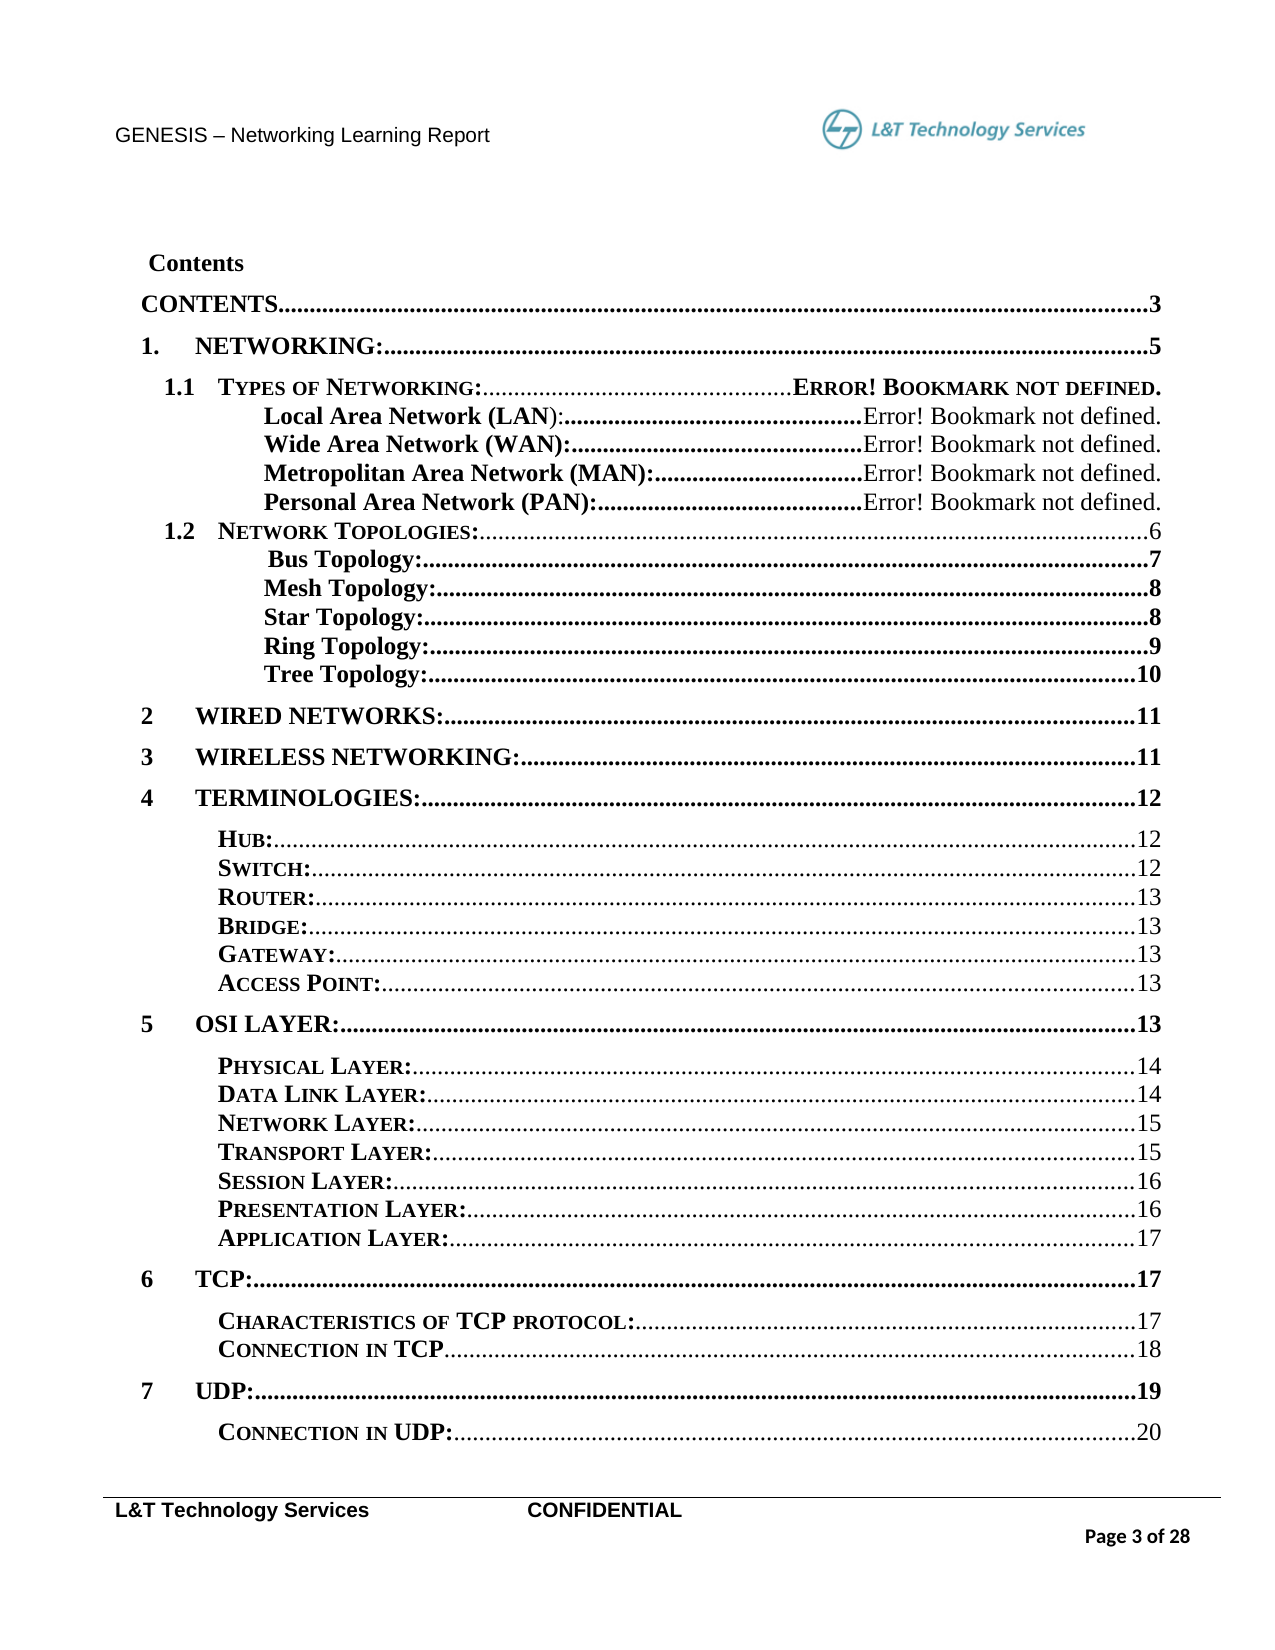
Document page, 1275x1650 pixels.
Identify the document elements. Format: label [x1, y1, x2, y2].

picture [820, 98, 1087, 162]
